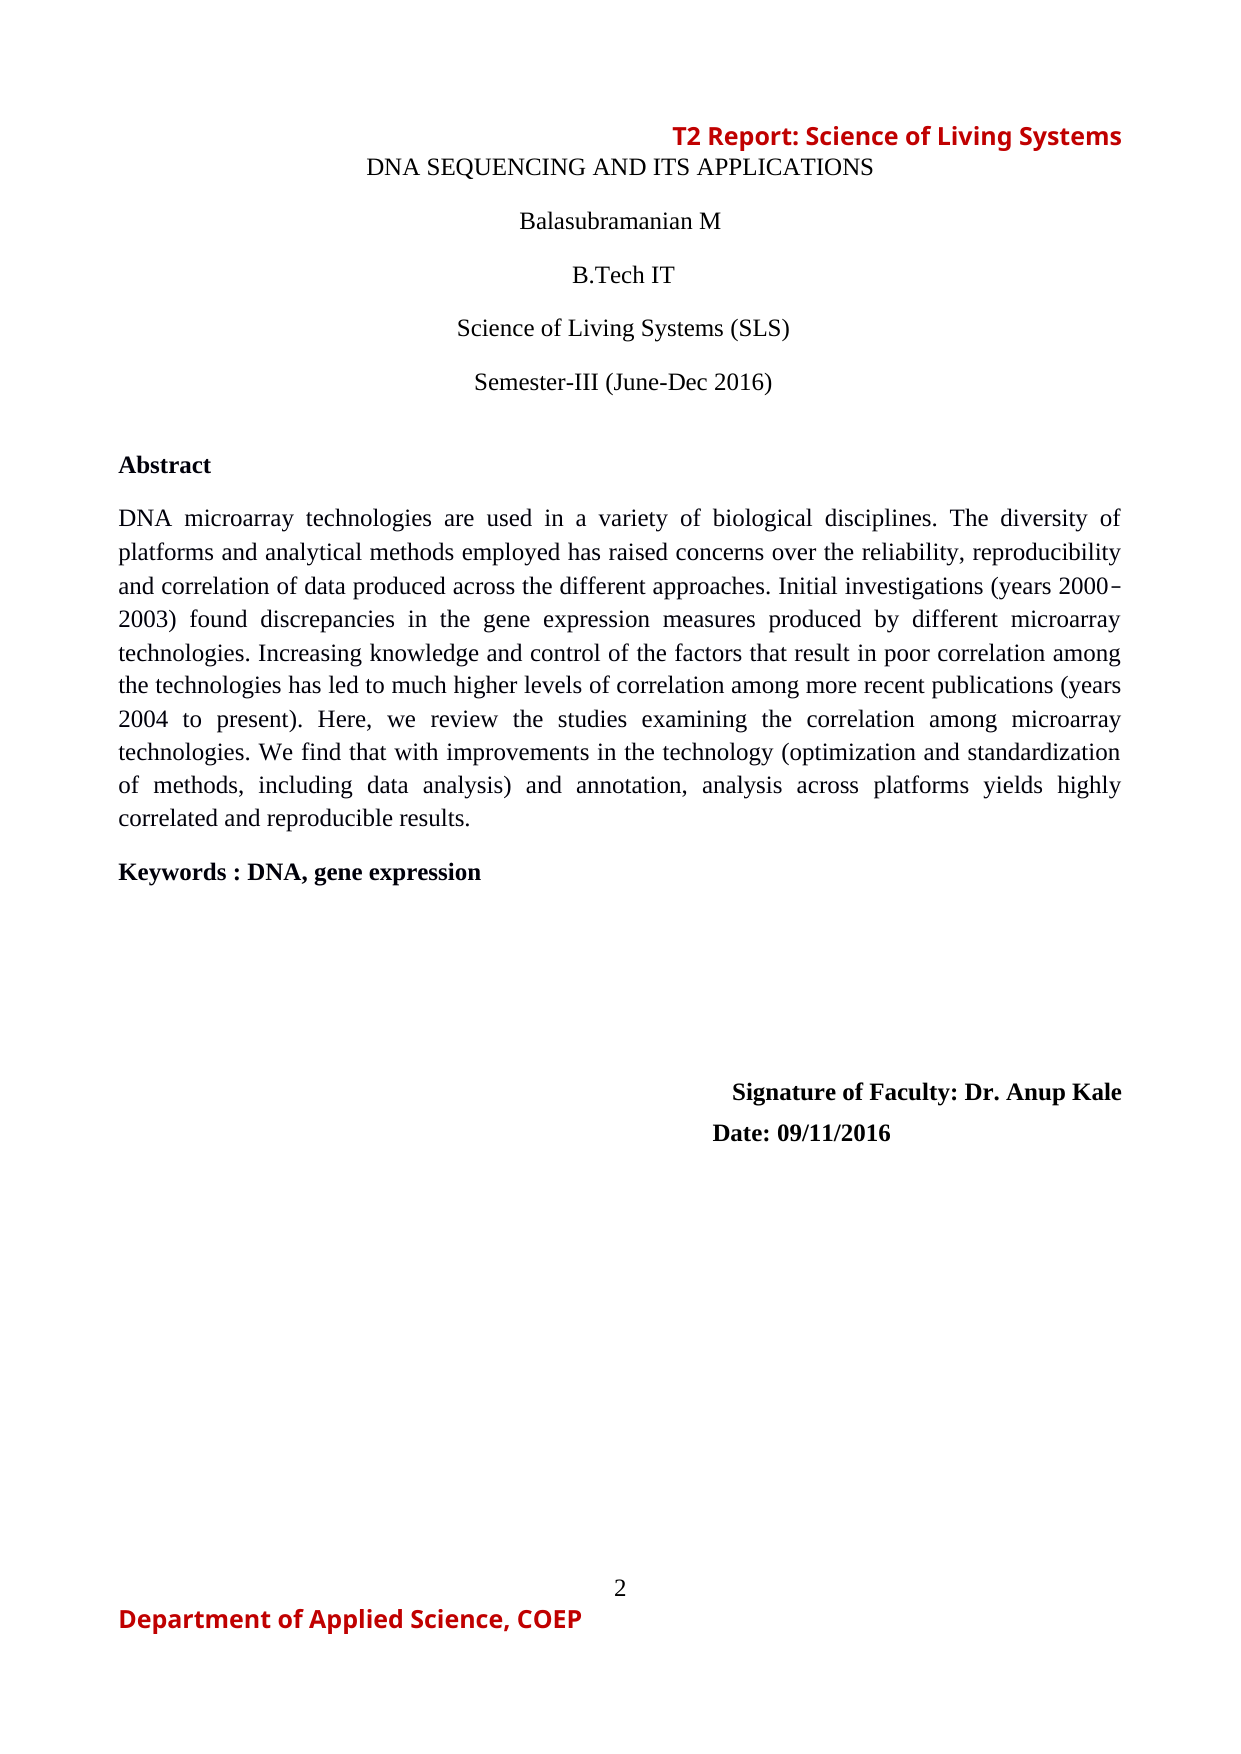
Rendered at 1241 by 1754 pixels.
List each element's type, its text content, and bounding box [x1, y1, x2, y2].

text Balasubramanian M [118, 206, 1122, 235]
subtitle Signature of Faculty: Dr. Anup Kale [118, 1077, 1122, 1106]
text DNA SEQUENCING AND ITS APPLICATIONS [118, 152, 1122, 181]
text Abstract [118, 450, 1122, 478]
text Keywords : DNA, gene expression [118, 857, 1122, 885]
text Science of Living Systems (SLS) [118, 313, 1122, 342]
text DNA microarray technologies are used in a variety of biological disciplines. The diversity of platforms and analytical methods employed has raised concerns over the reliability, reproducibility and correlation of data produced across the different approaches. Initial investigations (years 2000–2003) found discrepancies in the gene expression measures produced by different microarray technologies. Increasing knowledge and control of the factors that result in poor correlation among the technologies has led to much higher levels of correlation among more recent publications (years 2004 to present). Here, we review the studies examining the correlation among microarray technologies. We find that with improvements in the technology (optimization and standardization of methods, including data analysis) and annotation, analysis across platforms yields highly correlated and reproducible results. [118, 503, 1122, 831]
text B.Tech IT [118, 260, 1122, 288]
subtitle Date: 09/11/2016 [343, 1118, 1122, 1147]
text Semester-III (June-Dec 2016) [118, 367, 1122, 396]
